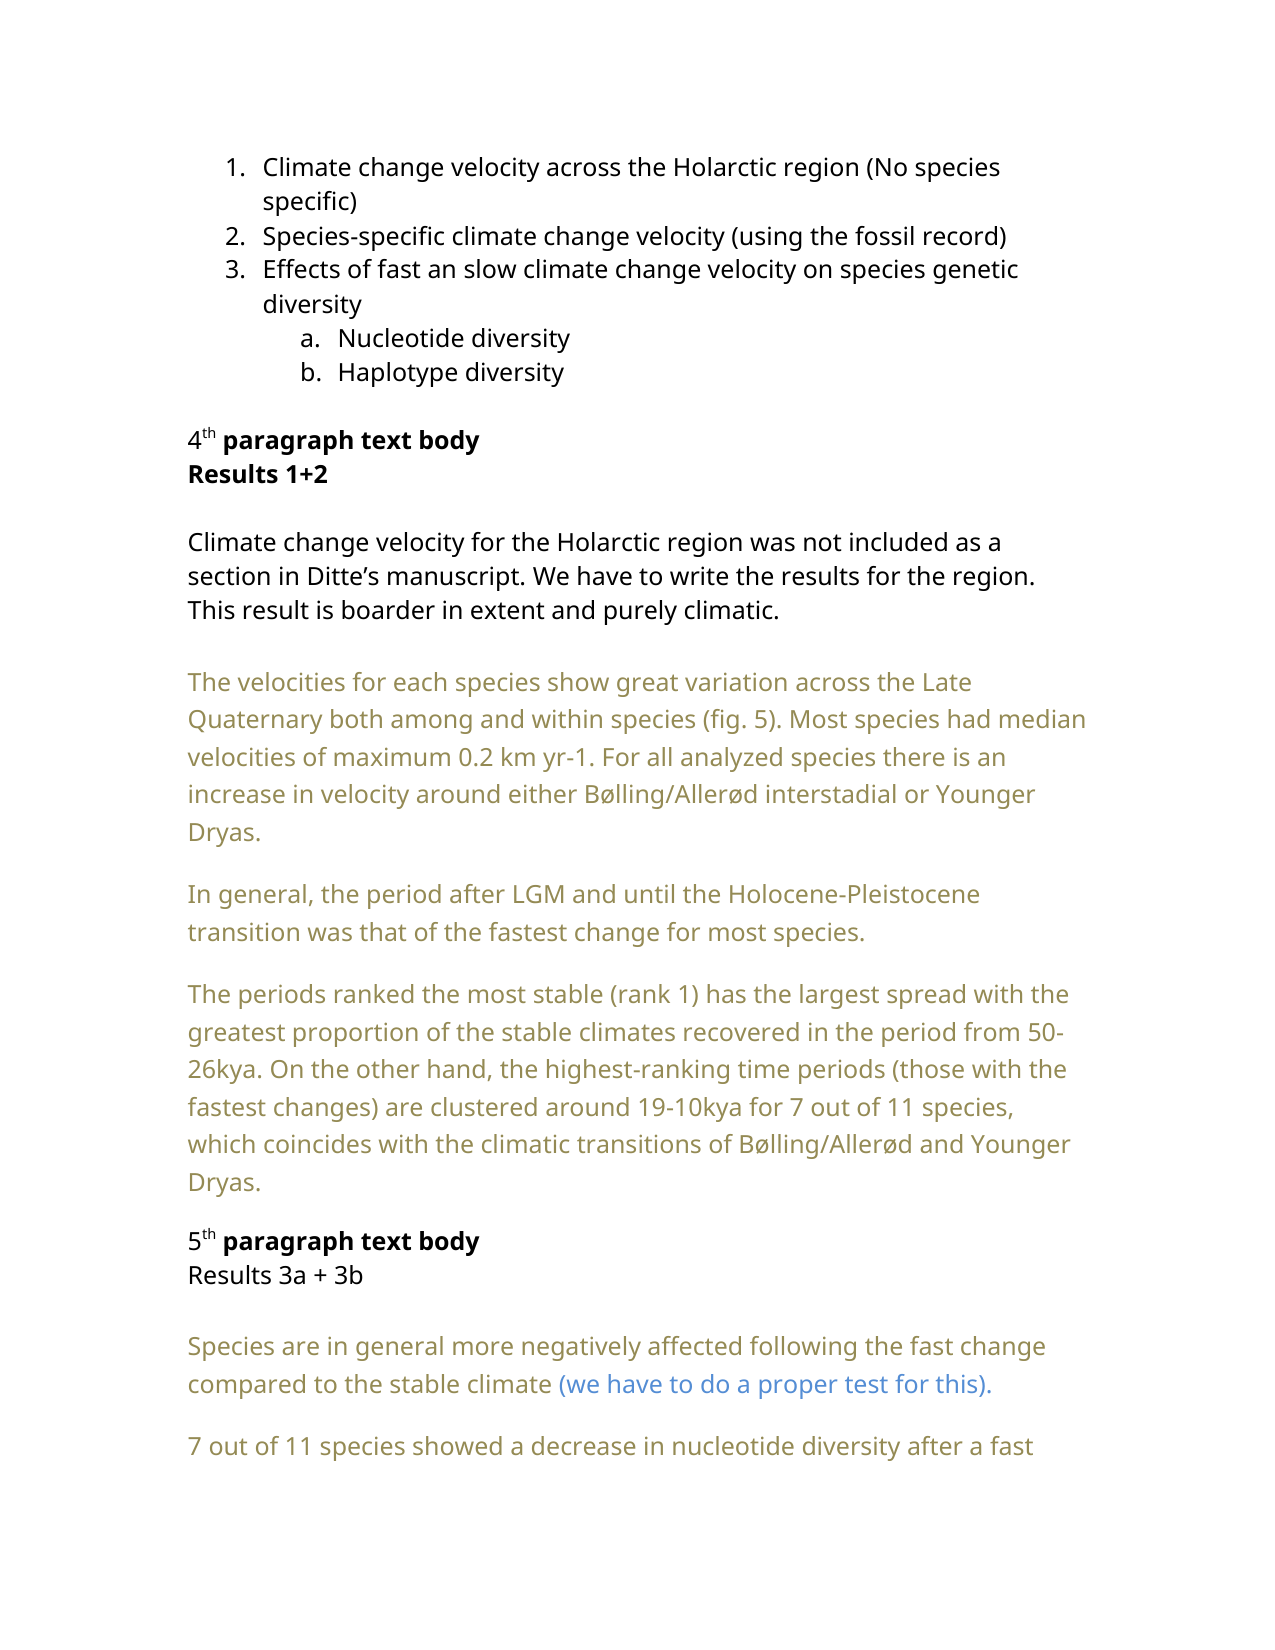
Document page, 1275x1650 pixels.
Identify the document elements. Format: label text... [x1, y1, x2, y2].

text 4th paragraph text body [187, 422, 1087, 457]
text Results 3a + 3b [187, 1257, 1087, 1292]
text Climate change velocity for the Holarctic region was not included as a section in Ditte’s manuscript. We have to write the results for the region. This result is boarder in extent and purely climatic. [187, 525, 1087, 627]
text In general, the period after LGM and until the Holocene-Pleistocene transition was that of the fastest change for most species. [187, 873, 1087, 948]
list Species-specific climate change velocity (using the fossil record) [225, 218, 1087, 252]
list Nucleotide diversity [300, 320, 1087, 354]
list Haplotype diversity [300, 354, 1087, 388]
list Effects of fast an slow climate change velocity on species genetic diversity [225, 252, 1087, 320]
text Species are in general more negatively affected following the fast change compared to the stable climate (we have to do a proper test for this). [187, 1326, 1087, 1401]
list Climate change velocity across the Holarctic region (No species specific) [225, 150, 1087, 218]
text The periods ranked the most stable (rank 1) has the largest spread with the greatest proportion of the stable climates recovered in the period from 50-26kya. On the other hand, the highest-ranking time periods (those with the fastest changes) are clustered around 19-10kya for 7 out of 11 species, which coincides with the climatic transitions of Bølling/Allerød and Younger Dryas. [187, 973, 1087, 1198]
text The velocities for each species show great variation across the Late Quaternary both among and within species (fig. 5). Most species had median velocities of maximum 0.2 km yr-1. For all analyzed species there is an increase in velocity around either Bølling/Allerød interstadial or Younger Dryas. [187, 661, 1087, 848]
text 5th paragraph text body [187, 1223, 1087, 1257]
text Results 1+2 [187, 457, 1087, 491]
